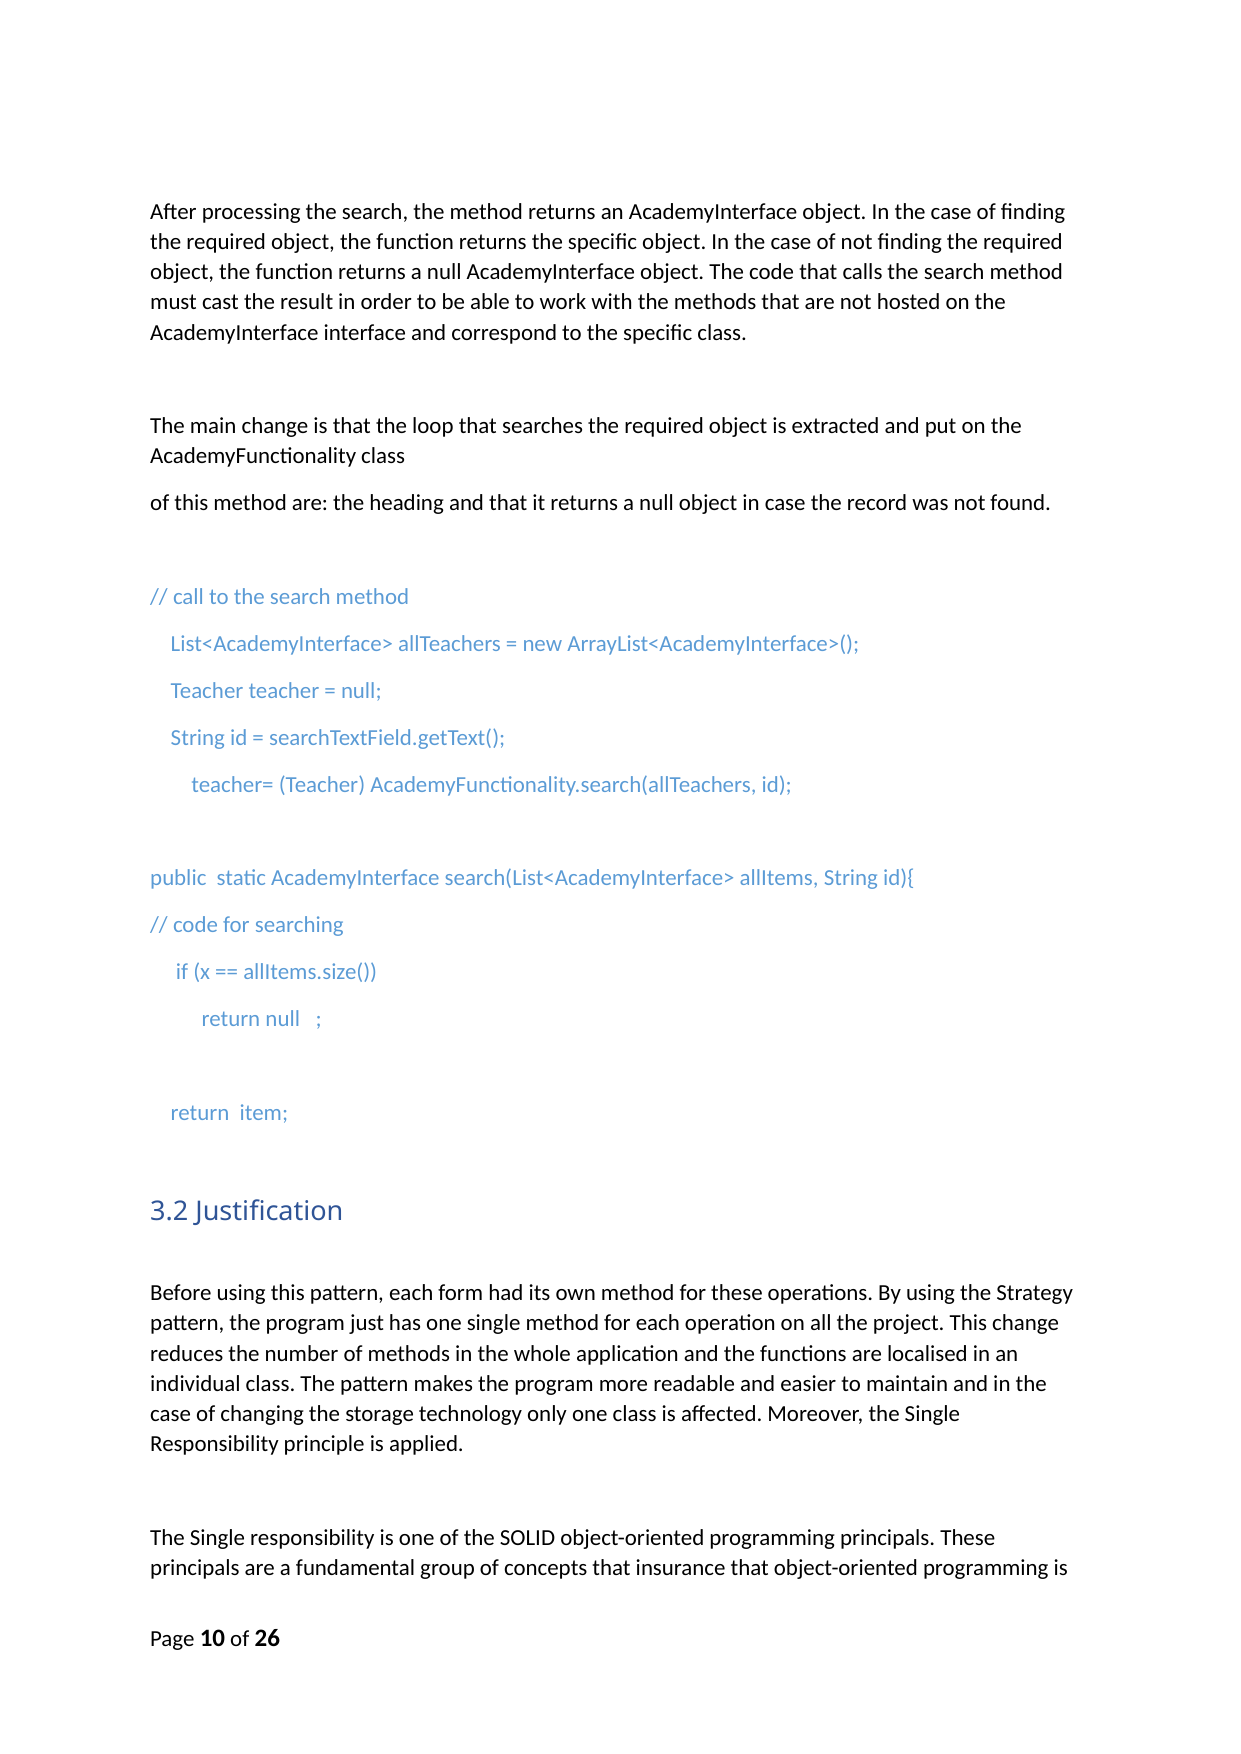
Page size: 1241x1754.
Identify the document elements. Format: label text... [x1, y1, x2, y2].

text The main change is that the loop that searches the required object is extracted and put on the AcademyFunctionality class [150, 411, 1090, 470]
text Before using this pattern, each form had its own method for these operations. By using the Strategy pattern, the program just has one single method for each operation on all the project. This change reduces the number of methods in the whole application and the functions are localised in an individual class. The pattern makes the program more readable and easier to maintain and in the case of changing the storage technology only one class is affected. Moreover, the Single Responsibility principle is applied. [150, 1278, 1090, 1457]
text // code for searching [150, 910, 1090, 938]
text String id = searchTextField.getText(); [150, 723, 1090, 751]
text public static AcademyInterface search(List<AcademyInterface> allItems, String id){ [150, 863, 1090, 892]
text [150, 1523, 1090, 1581]
text // call to the search method [150, 582, 1090, 610]
text return null ; [150, 1004, 1090, 1032]
text Teacher teacher = null; [150, 676, 1090, 704]
text if (x == allItems.size()) [150, 957, 1090, 985]
text teacher= (Teacher) AcademyFunctionality.search(allTeachers, id); [150, 770, 1090, 798]
text of this method are: the heading and that it returns a null object in case the record was not found. [150, 488, 1090, 517]
text After processing the search, the method returns an AcademyInterface object. In the case of finding the required object, the function returns the specific object. In the case of not finding the required object, the function returns a null AcademyInterface object. The code that calls the search method must cast the result in order to be able to work with the methods that are not hosted on the AcademyInterface interface and correspond to the specific class. [150, 197, 1090, 346]
text List<AcademyInterface> allTeachers = new ArrayList<AcademyInterface>(); [150, 629, 1090, 657]
text return item; [150, 1098, 1090, 1126]
subtitle 3.2 Justification [150, 1192, 1090, 1228]
